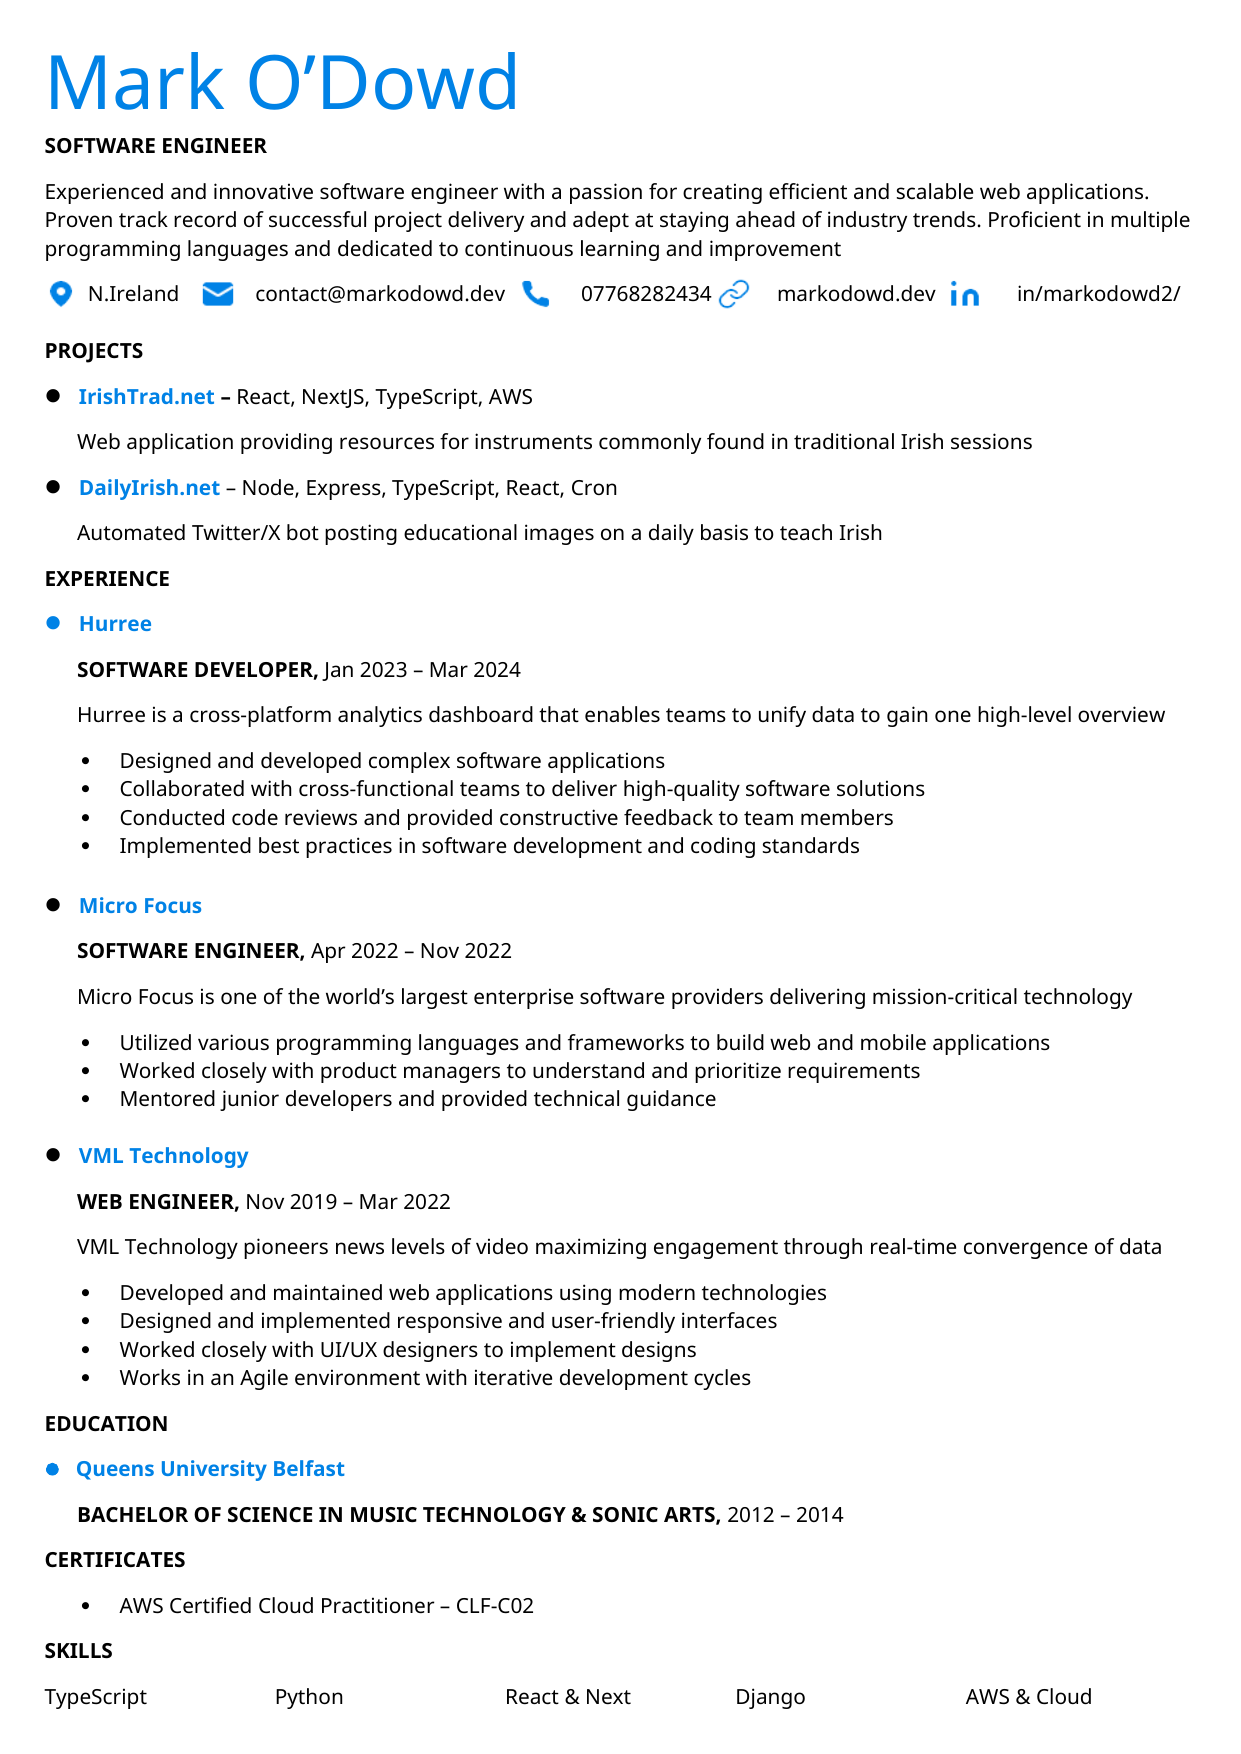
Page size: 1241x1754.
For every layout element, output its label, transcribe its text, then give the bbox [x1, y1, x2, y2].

text SOFTWARE ENGINEER [44, 132, 1196, 160]
list Implemented best practices in software development and coding standards [82, 831, 1196, 860]
text SKILLS [44, 1636, 1196, 1665]
list Developed and maintained web applications using modern technologies [82, 1278, 1196, 1306]
list Mentored junior developers and provided technical guidance [82, 1084, 1196, 1113]
list Designed and implemented responsive and user-friendly interfaces [82, 1306, 1196, 1335]
list Collaborated with cross-functional teams to deliver high-quality software solutions [82, 774, 1196, 803]
text EDUCATION [44, 1409, 1196, 1437]
text Web application providing resources for instruments commonly found in traditional Irish sessions [44, 427, 1196, 456]
text N.Ireland contact@markodowd.dev 07768282434 markodowd.dev in/markodowd2/ [982, 279, 1196, 308]
text CERTIFICATES [44, 1545, 1196, 1574]
list Designed and developed complex software applications [82, 746, 1196, 774]
text WEB ENGINEER, Nov 2019 – Mar 2022 [44, 1187, 1196, 1215]
text Micro Focus is one of the world’s largest enterprise software providers delivering mission-critical technology [44, 982, 1196, 1011]
text N.Ireland contact@markodowd.dev 07768282434 markodowd.dev in/markodowd2/ [235, 279, 518, 308]
list Worked closely with product managers to understand and prioritize requirements [82, 1056, 1196, 1084]
text Hurree is a cross-platform analytics dashboard that enables teams to unify data to gain one high-level overview [44, 701, 1196, 729]
list Worked closely with UI/UX designers to implement designs [82, 1335, 1196, 1363]
list IrishTrad.net – React, NextJS, TypeScript, AWS [44, 382, 1196, 410]
text PROJECTS [44, 336, 1196, 365]
picture [716, 277, 751, 310]
list Utilized various programming languages and frameworks to build web and mobile applications [82, 1028, 1196, 1056]
list Micro Focus [44, 891, 1196, 919]
text N.Ireland contact@markodowd.dev 07768282434 markodowd.dev in/markodowd2/ [552, 279, 716, 308]
list VML Technology [44, 1141, 1196, 1170]
text Automated Twitter/X bot posting educational images on a daily basis to teach Irish [44, 518, 1196, 547]
picture [947, 277, 982, 310]
list AWS Certified Cloud Practitioner – CLF-C02 [82, 1591, 1196, 1619]
text EXPERIENCE [44, 564, 1196, 592]
list Conducted code reviews and provided constructive feedback to team members [82, 803, 1196, 831]
text N.Ireland contact@markodowd.dev 07768282434 markodowd.dev in/markodowd2/ [751, 279, 947, 308]
text TypeScript [44, 1682, 274, 1710]
text AWS & Cloud [966, 1682, 1196, 1710]
picture [200, 277, 235, 310]
text BACHELOR OF SCIENCE IN MUSIC TECHNOLOGY & SONIC ARTS, 2012 – 2014 [44, 1500, 1196, 1528]
text SOFTWARE DEVELOPER, Jan 2023 – Mar 2024 [44, 655, 1196, 683]
text Python [274, 1682, 505, 1710]
text SOFTWARE ENGINEER, Apr 2022 – Nov 2022 [44, 937, 1196, 965]
text VML Technology pioneers news levels of video maximizing engagement through real-time convergence of data [44, 1232, 1196, 1261]
list Hurree [44, 609, 1196, 638]
list Queens University Belfast [44, 1454, 1196, 1483]
text React & Next [505, 1682, 735, 1710]
list Works in an Agile environment with iterative development cycles [82, 1363, 1196, 1392]
text Mark O’Dowd [44, 29, 1196, 132]
text Django [735, 1682, 966, 1710]
list DailyIrish.net – Node, Express, TypeScript, React, Cron [44, 473, 1196, 501]
picture [43, 277, 78, 310]
picture [518, 277, 552, 310]
text Experienced and innovative software engineer with a passion for creating efficient and scalable web applications. Proven track record of successful project delivery and adept at staying ahead of industry trends. Proficient in multiple programming languages and dedicated to continuous learning and improvement [44, 177, 1196, 262]
